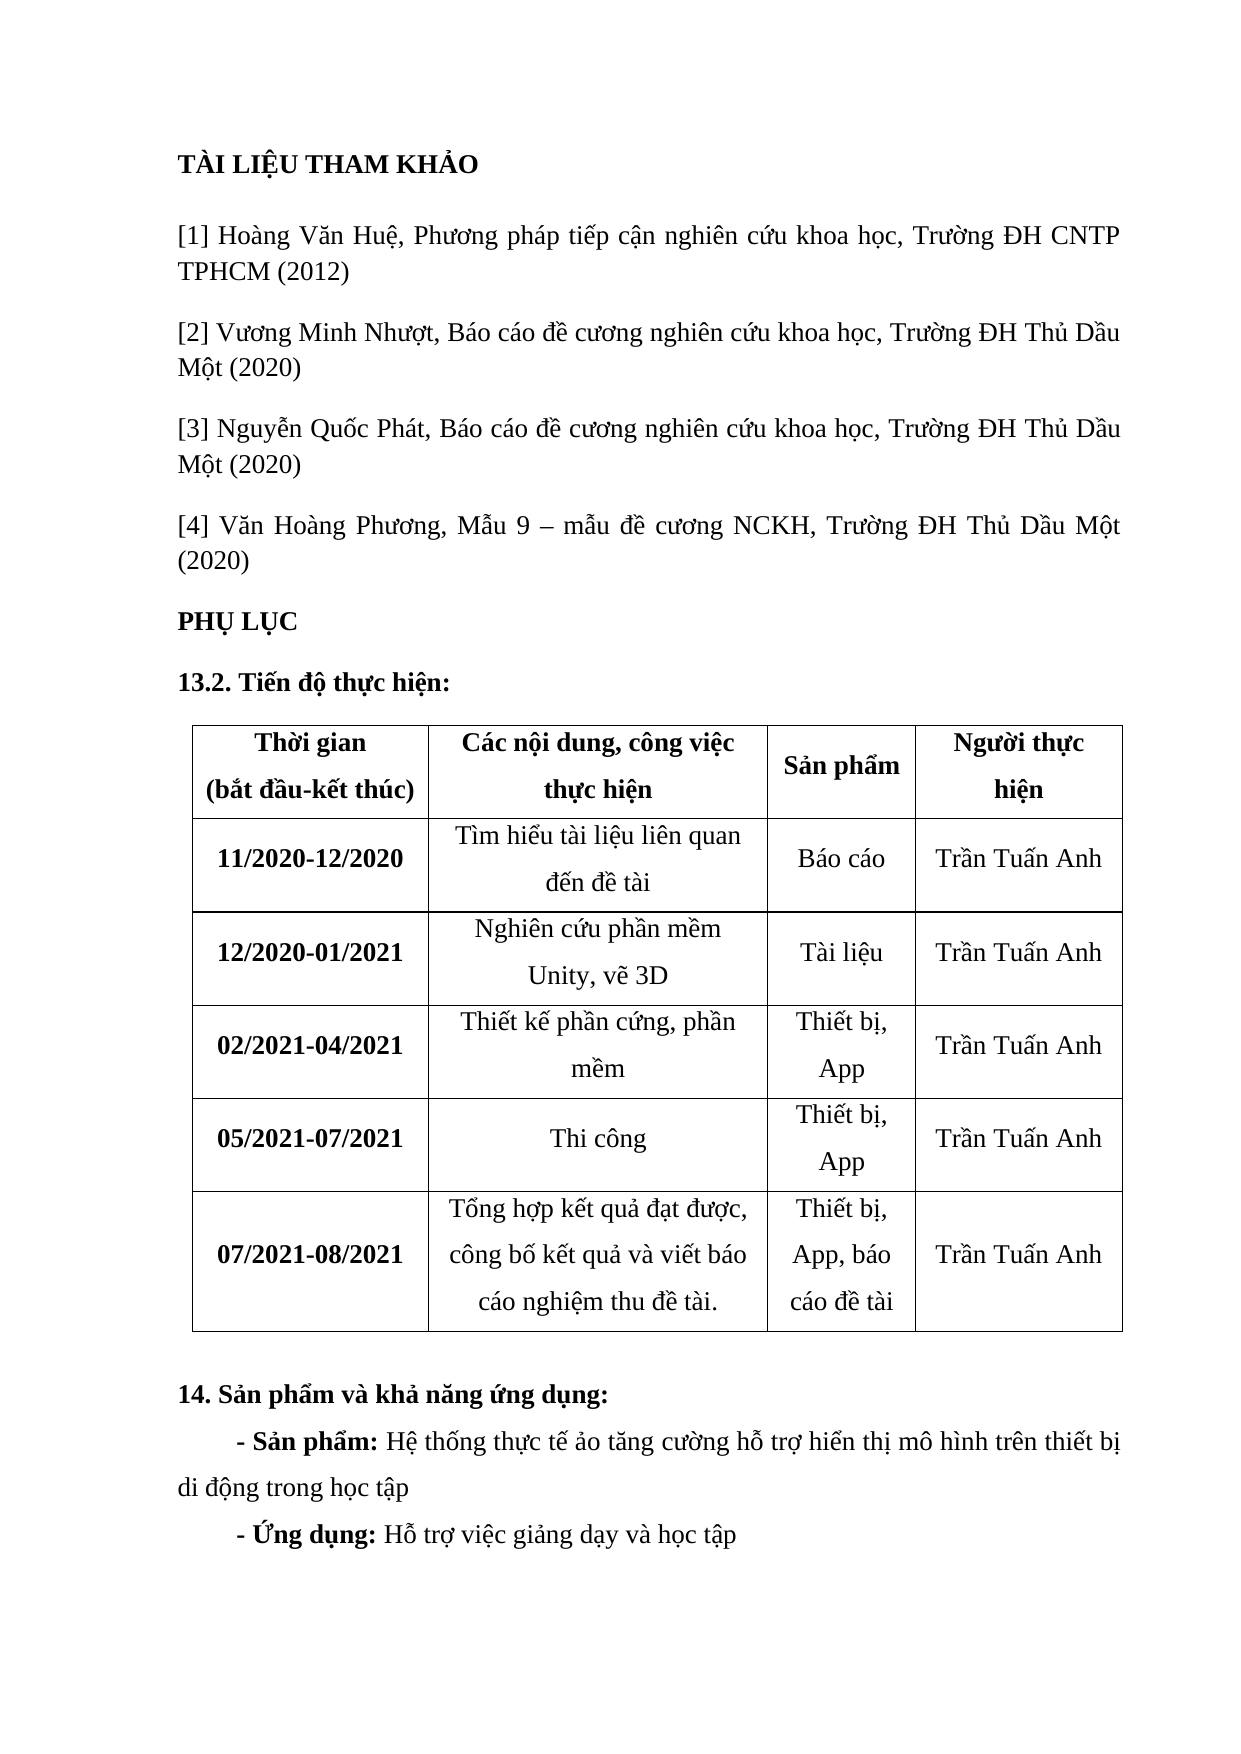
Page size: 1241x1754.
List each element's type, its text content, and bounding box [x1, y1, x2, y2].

table_header Sản phẩm [768, 726, 915, 818]
table_cell 12/2020-01/2021 [193, 913, 428, 1004]
table_cell 11/2020-12/2020 [193, 819, 428, 911]
table_cell Thiết bị, App [768, 1099, 915, 1191]
table_cell Trần Tuấn Anh [916, 819, 1122, 911]
table_cell 02/2021-04/2021 [193, 1006, 428, 1098]
table_cell Nghiên cứu phần mềm Unity, vẽ 3D [429, 913, 767, 1004]
table_header Thời gian (bắt đầu-kết thúc) [193, 726, 428, 818]
table_cell 07/2021-08/2021 [193, 1192, 428, 1331]
table_cell 05/2021-07/2021 [193, 1099, 428, 1191]
text [4] Văn Hoàng Phương, Mẫu 9 – mẫu đề cương NCKH, Trường ĐH Thủ Dầu Một (2020) [177, 509, 1122, 576]
table_cell Thiết bị, App [768, 1006, 915, 1098]
table_cell Thiết bị, App, báo cáo đề tài [768, 1192, 915, 1331]
table_cell Trần Tuấn Anh [916, 1006, 1122, 1098]
table_cell Trần Tuấn Anh [916, 913, 1122, 1004]
table_cell Thiết kế phần cứng, phần mềm [429, 1006, 767, 1098]
table_cell Trần Tuấn Anh [916, 1192, 1122, 1331]
table_cell Thi công [429, 1099, 767, 1191]
text [3] Nguyễn Quốc Phát, Báo cáo đề cương nghiên cứu khoa học, Trường ĐH Thủ Dầu Một (2020) [177, 412, 1122, 479]
table_cell Tài liệu [768, 913, 915, 1004]
table_cell Tìm hiểu tài liệu liên quan đến đề tài [429, 819, 767, 911]
table_header Các nội dung, công việc thực hiện [429, 726, 767, 818]
table_cell Trần Tuấn Anh [916, 1099, 1122, 1191]
text [1] Hoàng Văn Huệ, Phương pháp tiếp cận nghiên cứu khoa học, Trường ĐH CNTP TPHCM (2012) [177, 219, 1122, 286]
text PHỤ LỤC [177, 605, 1122, 636]
text 13.2. Tiến độ thực hiện: [177, 666, 1122, 697]
text - Ứng dụng: Hỗ trợ việc giảng dạy và học tập [177, 1518, 1122, 1549]
text [2] Vương Minh Nhượt, Báo cáo đề cương nghiên cứu khoa học, Trường ĐH Thủ Dầu Một (2020) [177, 316, 1122, 383]
table_cell Tổng hợp kết quả đạt được, công bố kết quả và viết báo cáo nghiệm thu đề tài. [429, 1192, 767, 1331]
text - Sản phẩm: Hệ thống thực tế ảo tăng cường hỗ trợ hiển thị mô hình trên thiết bị di động trong học tập [177, 1425, 1122, 1503]
table_cell Báo cáo [768, 819, 915, 911]
table_header Người thực hiện [916, 726, 1122, 818]
text 14. Sản phẩm và khả năng ứng dụng: [177, 1378, 1122, 1409]
text TÀI LIỆU THAM KHẢO [177, 148, 1122, 179]
